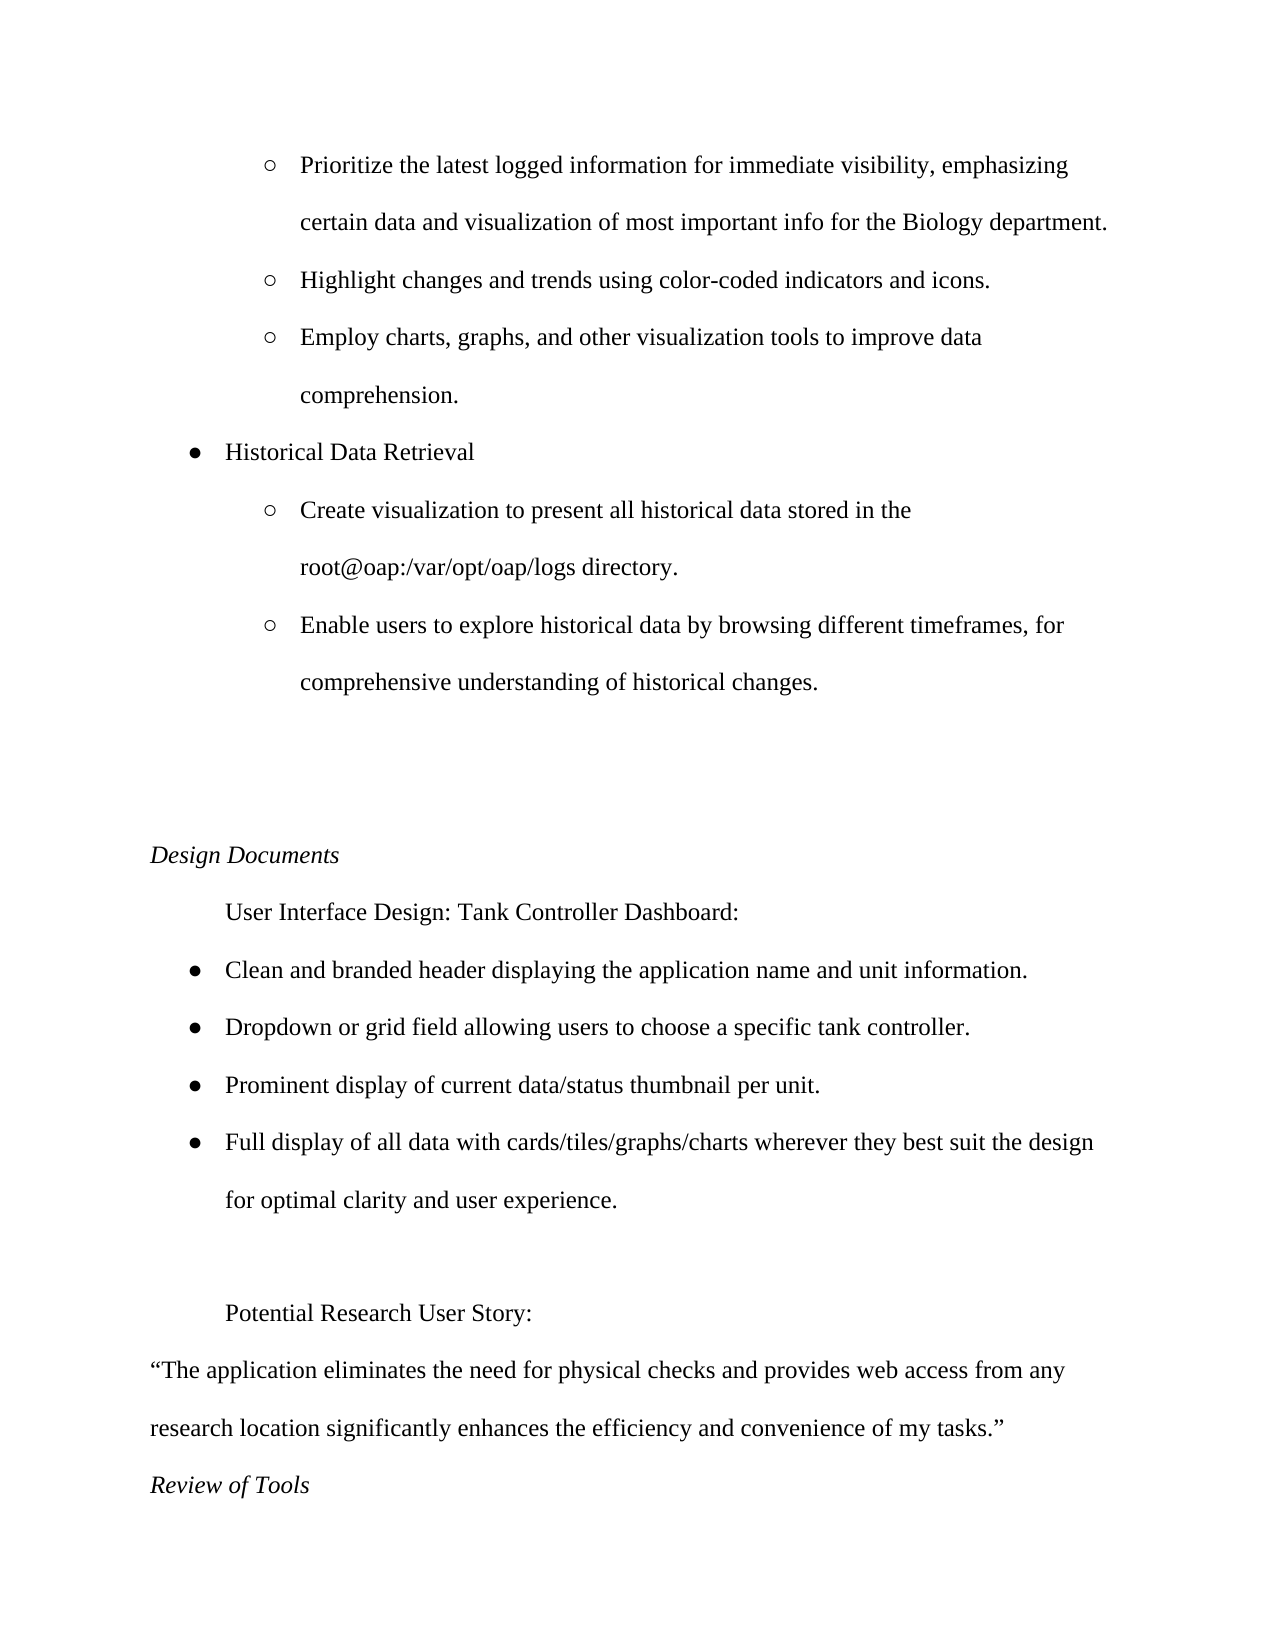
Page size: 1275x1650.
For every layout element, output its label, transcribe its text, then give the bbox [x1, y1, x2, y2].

list Create visualization to present all historical data stored in the root@oap:/var/opt/oap/logs directory. [262, 495, 1125, 581]
text User Interface Design: Tank Controller Dashboard: [150, 897, 1125, 926]
text “The application eliminates the need for physical checks and provides web access from any research location significantly enhances the efficiency and convenience of my tasks.” [150, 1355, 1125, 1441]
list Prominent display of current data/status thumbnail per unit. [187, 1070, 1125, 1099]
list Enable users to explore historical data by browsing different timeframes, for comprehensive understanding of historical changes. [262, 610, 1125, 696]
list Prioritize the latest logged information for immediate visibility, emphasizing certain data and visualization of most important info for the Biology department. [262, 150, 1125, 236]
list Employ charts, graphs, and other visualization tools to improve data comprehension. [262, 322, 1125, 409]
text Review of Tools [150, 1470, 1125, 1499]
text Design Documents [150, 840, 1125, 869]
list Full display of all data with cards/tiles/graphs/charts wherever they best suit the design for optimal clarity and user experience. [187, 1127, 1125, 1214]
list Dropdown or grid field allowing users to choose a specific tank controller. [187, 1012, 1125, 1041]
list Clean and branded header displaying the application name and unit information. [187, 955, 1125, 984]
list Highlight changes and trends using color-coded indicators and icons. [262, 265, 1125, 294]
list Historical Data Retrieval [187, 437, 1125, 466]
text Potential Research User Story: [150, 1298, 1125, 1326]
